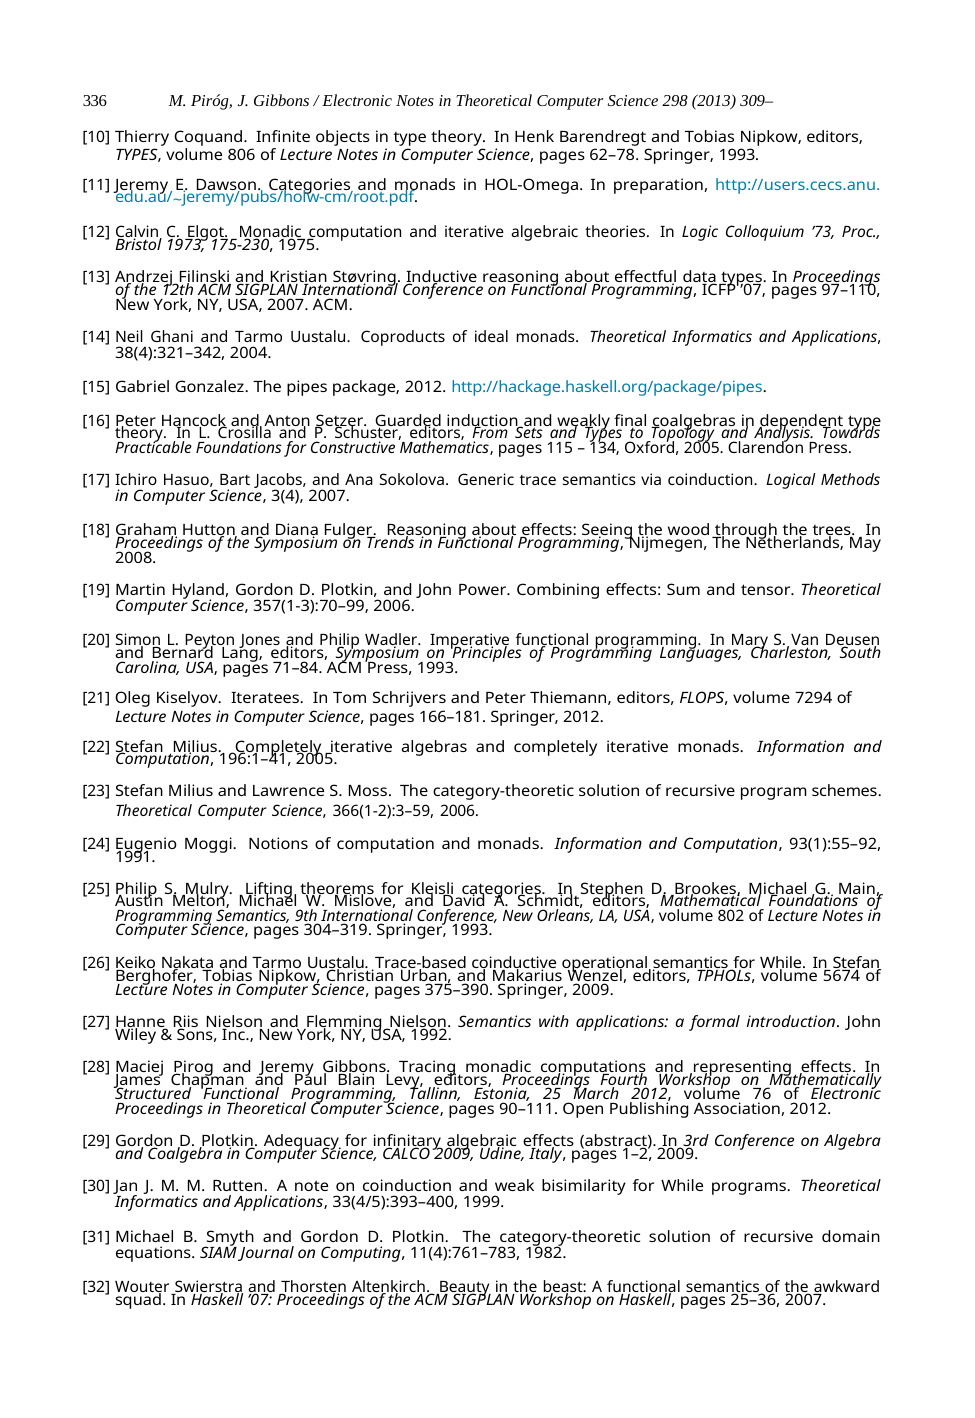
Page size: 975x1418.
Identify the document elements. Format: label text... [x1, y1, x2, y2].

text Lecture Notes in Computer Science, pages 166–181. Springer, 2012. [115, 707, 906, 726]
list Oleg Kiselyov. Iteratees. In Tom Schrijvers and Peter Thiemann, editors, FLOPS, volume 7294 of [82, 688, 906, 707]
list Neil Ghani and Tarmo Uustalu. Coproducts of ideal monads. Theoretical Informatics and Applications, 38(4):321–342, 2004. [82, 328, 881, 363]
list Simon L. Peyton Jones and Philip Wadler. Imperative functional programming. In Mary S. Van Deusen and Bernard Lang, editors, Symposium on Principles of Programming Languages, Charleston, South Carolina, USA, pages 71–84. ACM Press, 1993. [82, 634, 881, 678]
list Martin Hyland, Gordon D. Plotkin, and John Power. Combining effects: Sum and tensor. Theoretical Computer Science, 357(1-3):70–99, 2006. [82, 582, 881, 616]
list Calvin C. Elgot. Monadic computation and iterative algebraic theories. In Logic Colloquium ’73, Proc., Bristol 1973, 175-230, 1975. [82, 226, 881, 255]
list Gordon D. Plotkin. Adequacy for infinitary algebraic effects (abstract). In 3rd Conference on Algebra and Coalgebra in Computer Science, CALCO 2009, Udine, Italy, pages 1–2, 2009. [82, 1135, 881, 1164]
list Gabriel Gonzalez. The pipes package, 2012. http://hackage.haskell.org/package/pipes. [82, 376, 906, 397]
list Stefan Milius and Lawrence S. Moss. The category-theoretic solution of recursive program schemes. [82, 780, 906, 800]
list Peter Hancock and Anton Setzer. Guarded induction and weakly final coalgebras in dependent type theory. In L. Crosilla and P. Schuster, editors, From Sets and Types to Topology and Analysis. Towards Practicable Foundations for Constructive Mathematics, pages 115 – 134, Oxford, 2005. Clarendon Press. [82, 414, 881, 458]
list Hanne Riis Nielson and Flemming Nielson. Semantics with applications: a formal introduction. John Wiley & Sons, Inc., New York, NY, USA, 1992. [82, 1016, 881, 1045]
list Keiko Nakata and Tarmo Uustalu. Trace-based coinductive operational semantics for While. In Stefan Berghofer, Tobias Nipkow, Christian Urban, and Makarius Wenzel, editors, TPHOLs, volume 5674 of Lecture Notes in Computer Science, pages 375–390. Springer, 2009. [82, 957, 881, 1000]
list Stefan Milius. Completely iterative algebras and completely iterative monads. Information and Computation, 196:1–41, 2005. [82, 741, 881, 769]
list Michael B. Smyth and Gordon D. Plotkin. The category-theoretic solution of recursive domain equations. SIAM Journal on Computing, 11(4):761–783, 1982. [82, 1228, 881, 1263]
list Thierry Coquand. Infinite objects in type theory. In Henk Barendregt and Tobias Nipkow, editors, [82, 127, 906, 146]
text TYPES, volume 806 of Lecture Notes in Computer Science, pages 62–78. Springer, 1993. [115, 146, 906, 164]
list Philip S. Mulry. Lifting theorems for Kleisli categories. In Stephen D. Brookes, Michael G. Main, Austin Melton, Michael W. Mislove, and David A. Schmidt, editors, Mathematical Foundations of Programming Semantics, 9th International Conference, New Orleans, LA, USA, volume 802 of Lecture Notes in Computer Science, pages 304–319. Springer, 1993. [82, 883, 881, 940]
text Theoretical Computer Science, 366(1-2):3–59, 2006. [115, 800, 906, 820]
list Jan J. M. M. Rutten. A note on coinduction and weak bisimilarity for While programs. Theoretical Informatics and Applications, 33(4/5):393–400, 1999. [82, 1178, 881, 1212]
list Maciej Pirog and Jeremy Gibbons. Tracing monadic computations and representing effects. In James Chapman and Paul Blain Levy, editors, Proceedings Fourth Workshop on Mathematically Structured Functional Programming, Tallinn, Estonia, 25 March 2012, volume 76 of Electronic Proceedings in Theoretical Computer Science, pages 90–111. Open Publishing Association, 2012. [82, 1061, 881, 1119]
list Graham Hutton and Diana Fulger. Reasoning about effects: Seeing the wood through the trees. In Proceedings of the Symposium on Trends in Functional Programming, Nijmegen, The Netherlands, May 2008. [82, 524, 881, 568]
list Jeremy E. Dawson. Categories and monads in HOL-Omega. In preparation, http://users.cecs.anu. edu.au/~jeremy/pubs/holw-cm/root.pdf. [82, 179, 881, 210]
list Wouter Swierstra and Thorsten Altenkirch. Beauty in the beast: A functional semantics of the awkward squad. In Haskell ’07: Proceedings of the ACM SIGPLAN Workshop on Haskell, pages 25–36, 2007. [82, 1281, 881, 1310]
list Ichiro Hasuo, Bart Jacobs, and Ana Sokolova. Generic trace semantics via coinduction. Logical Methods in Computer Science, 3(4), 2007. [82, 472, 881, 506]
list Andrzej Filinski and Kristian Støvring. Inductive reasoning about effectful data types. In Proceedings of the 12th ACM SIGPLAN International Conference on Functional Programming, ICFP ’07, pages 97–110, New York, NY, USA, 2007. ACM. [82, 271, 881, 314]
picture [378, 192, 383, 202]
list Eugenio Moggi. Notions of computation and monads. Information and Computation, 93(1):55–92, 1991. [82, 838, 881, 867]
